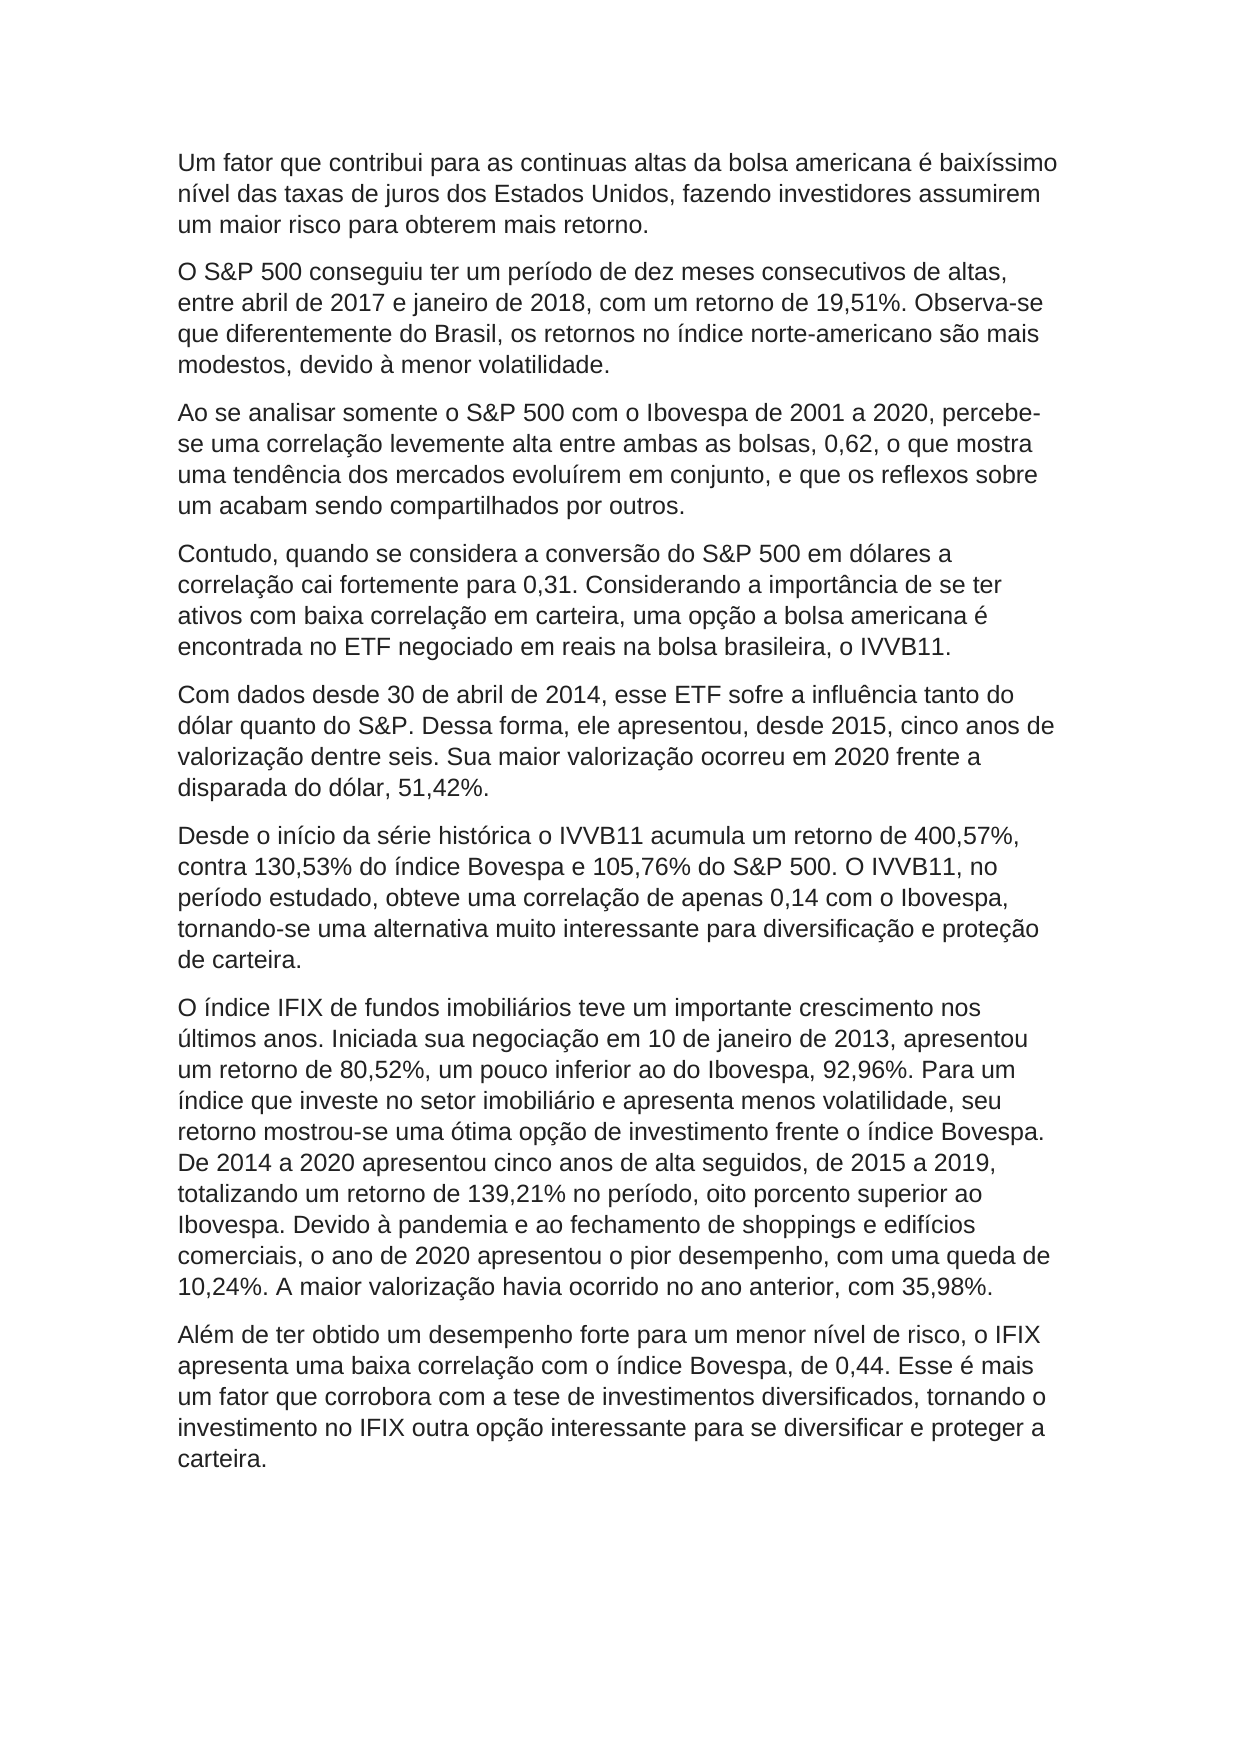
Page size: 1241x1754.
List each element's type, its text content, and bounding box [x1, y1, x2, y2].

text O índice IFIX de fundos imobiliários teve um importante crescimento nos últimos anos. Iniciada sua negociação em 10 de janeiro de 2013, apresentou um retorno de 80,52%, um pouco inferior ao do Ibovespa, 92,96%. Para um índice que investe no setor imobiliário e apresenta menos volatilidade, seu retorno mostrou-se uma ótima opção de investimento frente o índice Bovespa. De 2014 a 2020 apresentou cinco anos de alta seguidos, de 2015 a 2019, totalizando um retorno de 139,21% no período, oito porcento superior ao Ibovespa. Devido à pandemia e ao fechamento de shoppings e edifícios comerciais, o ano de 2020 apresentou o pior desempenho, com uma queda de 10,24%. A maior valorização havia ocorrido no ano anterior, com 35,98%. [177, 993, 1063, 1301]
text Desde o início da série histórica o IVVB11 acumula um retorno de 400,57%, contra 130,53% do índice Bovespa e 105,76% do S&P 500. O IVVB11, no período estudado, obteve uma correlação de apenas 0,14 com o Ibovespa, tornando-se uma alternativa muito interessante para diversificação e proteção de carteira. [177, 821, 1063, 974]
text O S&P 500 conseguiu ter um período de dez meses consecutivos de altas, entre abril de 2017 e janeiro de 2018, com um retorno de 19,51%. Observa-se que diferentemente do Brasil, os retornos no índice norte-americano são mais modestos, devido à menor volatilidade. [177, 257, 1063, 379]
text Um fator que contribui para as continuas altas da bolsa americana é baixíssimo nível das taxas de juros dos Estados Unidos, fazendo investidores assumirem um maior risco para obterem mais retorno. [177, 148, 1063, 238]
text Com dados desde 30 de abril de 2014, esse ETF sofre a influência tanto do dólar quanto do S&P. Dessa forma, ele apresentou, desde 2015, cinco anos de valorização dentre seis. Sua maior valorização ocorreu em 2020 frente a disparada do dólar, 51,42%. [177, 680, 1063, 802]
text Ao se analisar somente o S&P 500 com o Ibovespa de 2001 a 2020, percebe-se uma correlação levemente alta entre ambas as bolsas, 0,62, o que mostra uma tendência dos mercados evoluírem em conjunto, e que os reflexos sobre um acabam sendo compartilhados por outros. [177, 398, 1063, 520]
text Contudo, quando se considera a conversão do S&P 500 em dólares a correlação cai fortemente para 0,31. Considerando a importância de se ter ativos com baixa correlação em carteira, uma opção a bolsa americana é encontrada no ETF negociado em reais na bolsa brasileira, o IVVB11. [177, 539, 1063, 661]
text Além de ter obtido um desempenho forte para um menor nível de risco, o IFIX apresenta uma baixa correlação com o índice Bovespa, de 0,44. Esse é mais um fator que corrobora com a tese de investimentos diversificados, tornando o investimento no IFIX outra opção interessante para se diversificar e proteger a carteira. [177, 1320, 1063, 1473]
